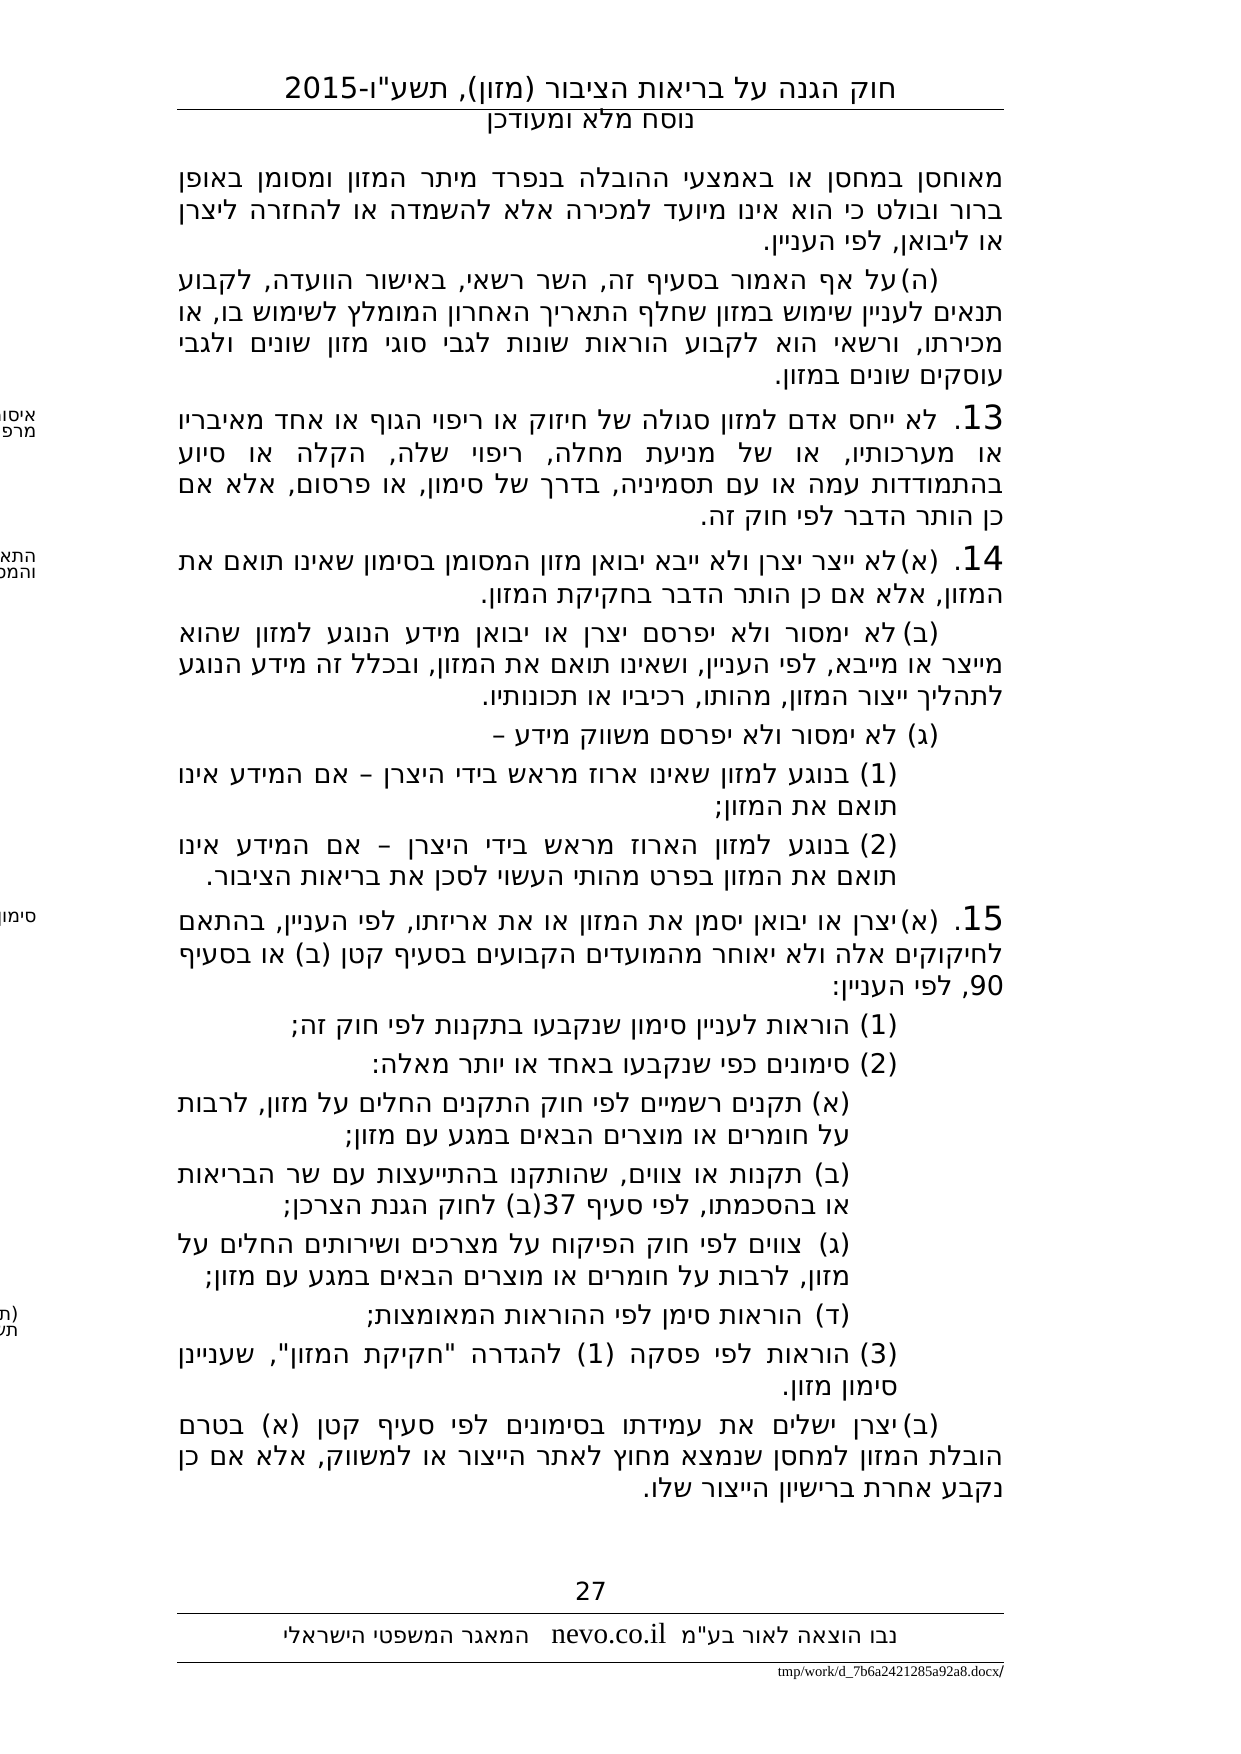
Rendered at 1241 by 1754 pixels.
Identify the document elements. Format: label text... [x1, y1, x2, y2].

text (ג) צווים לפי חוק הפיקוח על מצרכים ושירותים החלים על מזון, לרבות על חומרים או מוצרים הבאים במגע עם מזון; [177, 1229, 851, 1292]
text 13. לא ייחס אדם למזון סגולה של חיזוק או ריפוי הגוף או אחד מאיבריו או מערכותיו, או של מניעת מחלה, ריפוי שלה, הקלה או סיוע בהתמודדות עמה או עם תסמיניה, בדרך של סימון, או פרסום, אלא אם כן הותר הדבר לפי חוק זה. [177, 398, 1004, 532]
text 15. (א) יצרן או יבואן יסמן את המזון או את אריזתו, לפי העניין, בהתאם לחיקוקים אלה ולא יאוחר מהמועדים הקבועים בסעיף קטן (ב) או בסעיף 90, לפי העניין: [177, 900, 1004, 1002]
text (ה) על אף האמור בסעיף זה, השר רשאי, באישור הוועדה, לקבוע תנאים לעניין שימוש במזון שחלף התאריך האחרון המומלץ לשימוש בו, או מכירתו, ורשאי הוא לקבוע הוראות שונות לגבי סוגי מזון שונים ולגבי עוסקים שונים במזון. [177, 264, 1004, 391]
text (2) בנוגע למזון הארוז מראש בידי היצרן – אם המידע אינו תואם את המזון בפרט מהותי העשוי לסכן את בריאות הציבור. [177, 829, 898, 892]
text (ג) לא ימסור ולא יפרסם משווק מידע – [177, 719, 1004, 751]
text 14. (א) לא ייצר יצרן ולא ייבא יבואן מזון המסומן בסימון שאינו תואם את המזון, אלא אם כן הותר הדבר בחקיקת המזון. [177, 539, 1004, 610]
text (1) בנוגע למזון שאינו ארוז מראש בידי היצרן – אם המידע אינו תואם את המזון; [177, 758, 898, 822]
text (ד) הוראות סימן לפי ההוראות המאומצות; [177, 1299, 851, 1331]
text (א) תקנים רשמיים לפי חוק התקנים החלים על מזון, לרבות על חומרים או מוצרים הבאים במגע עם מזון; [177, 1087, 851, 1151]
text (3) הוראות לפי פסקה (1) להגדרה "חקיקת המזון", שעניינן סימון מזון. [177, 1338, 898, 1401]
text (1) הוראות לעניין סימון שנקבעו בתקנות לפי חוק זה; [177, 1009, 898, 1041]
text (ב) תקנות או צווים, שהותקנו בהתייעצות עם שר הבריאות או בהסכמתו, לפי סעיף 37(ב) לחוק הגנת הצרכן; [177, 1158, 851, 1221]
text (ב) לא ימסור ולא יפרסם יצרן או יבואן מידע הנוגע למזון שהוא מייצר או מייבא, לפי העניין, ושאינו תואם את המזון, ובכלל זה מידע הנוגע לתהליך ייצור המזון, מהותו, רכיביו או תכונותיו. [177, 617, 1004, 712]
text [177, 162, 1004, 257]
text (ב) יצרן ישלים את עמידתו בסימונים לפי סעיף קטן (א) בטרם הובלת המזון למחסן שנמצא מחוץ לאתר הייצור או למשווק, אלא אם כן נקבע אחרת ברישיון הייצור שלו. [177, 1409, 1004, 1504]
text (2) סימונים כפי שנקבעו באחד או יותר מאלה: [177, 1048, 898, 1080]
